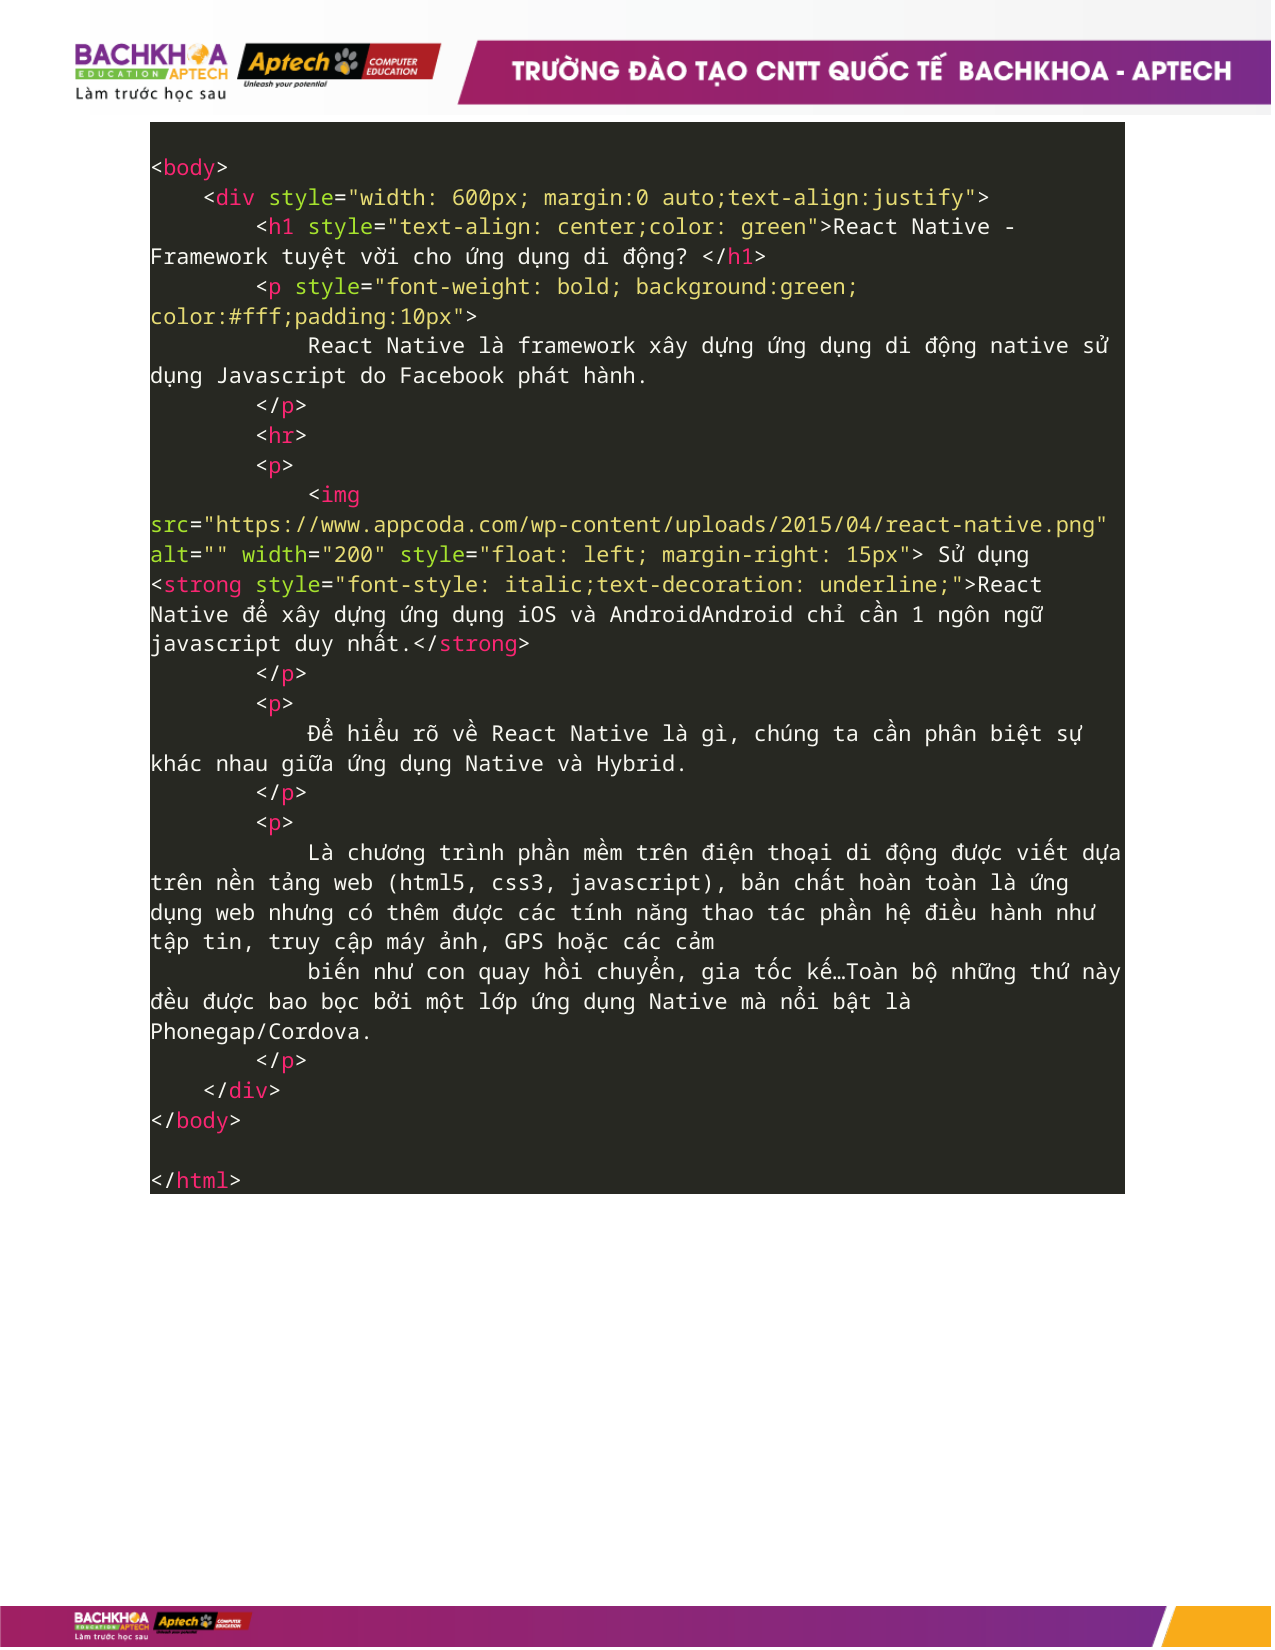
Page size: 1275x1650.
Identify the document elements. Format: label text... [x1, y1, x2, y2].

text </html> [150, 1164, 1125, 1194]
text </div> [150, 1075, 1125, 1105]
text React Native là framework xây dựng ứng dụng di động native sử dụng Javascript do Facebook phát hành. [150, 330, 1125, 390]
text </p> [150, 390, 1125, 420]
text <p> [150, 807, 1125, 837]
text <p> [150, 449, 1125, 479]
text Là chương trình phần mềm trên điện thoại di động được viết dựa trên nền tảng web (html5, css3, javascript), bản chất hoàn toàn là ứng dụng web nhưng có thêm được các tính năng thao tác phần hệ điều hành như tập tin, truy cập máy ảnh, GPS hoặc các cảm [150, 837, 1125, 956]
text <h1 style="text-align: center;color: green">React Native - Framework tuyệt vời cho ứng dụng di động? </h1> [150, 211, 1125, 271]
text </p> [150, 777, 1125, 807]
text <img src="https://www.appcoda.com/wp-content/uploads/2015/04/react-native.png" alt="" width="200" style="float: left; margin-right: 15px"> Sử dụng <strong style="font-style: italic;text-decoration: underline;">React Native để xây dựng ứng dụng iOS và AndroidAndroid chỉ cần 1 ngôn ngữ javascript duy nhất.</strong> [150, 479, 1125, 658]
text <div style="width: 600px; margin:0 auto;text-align:justify"> [150, 181, 1125, 211]
text </body> [150, 1105, 1125, 1135]
text Để hiểu rõ về React Native là gì, chúng ta cần phân biệt sự khác nhau giữa ứng dụng Native và Hybrid. [150, 718, 1125, 777]
text biến như con quay hồi chuyển, gia tốc kế…Toàn bộ những thứ này đều được bao bọc bởi một lớp ứng dụng Native mà nổi bật là Phonegap/Cordova. [150, 956, 1125, 1045]
text <p style="font-weight: bold; background:green; color:#fff;padding:10px"> [150, 271, 1125, 330]
text </p> [150, 1045, 1125, 1075]
text <hr> [150, 420, 1125, 449]
picture [0, 0, 1271, 115]
text </p> [150, 658, 1125, 688]
text <body> [150, 152, 1125, 181]
text <p> [150, 688, 1125, 718]
picture [0, 1606, 1271, 1647]
